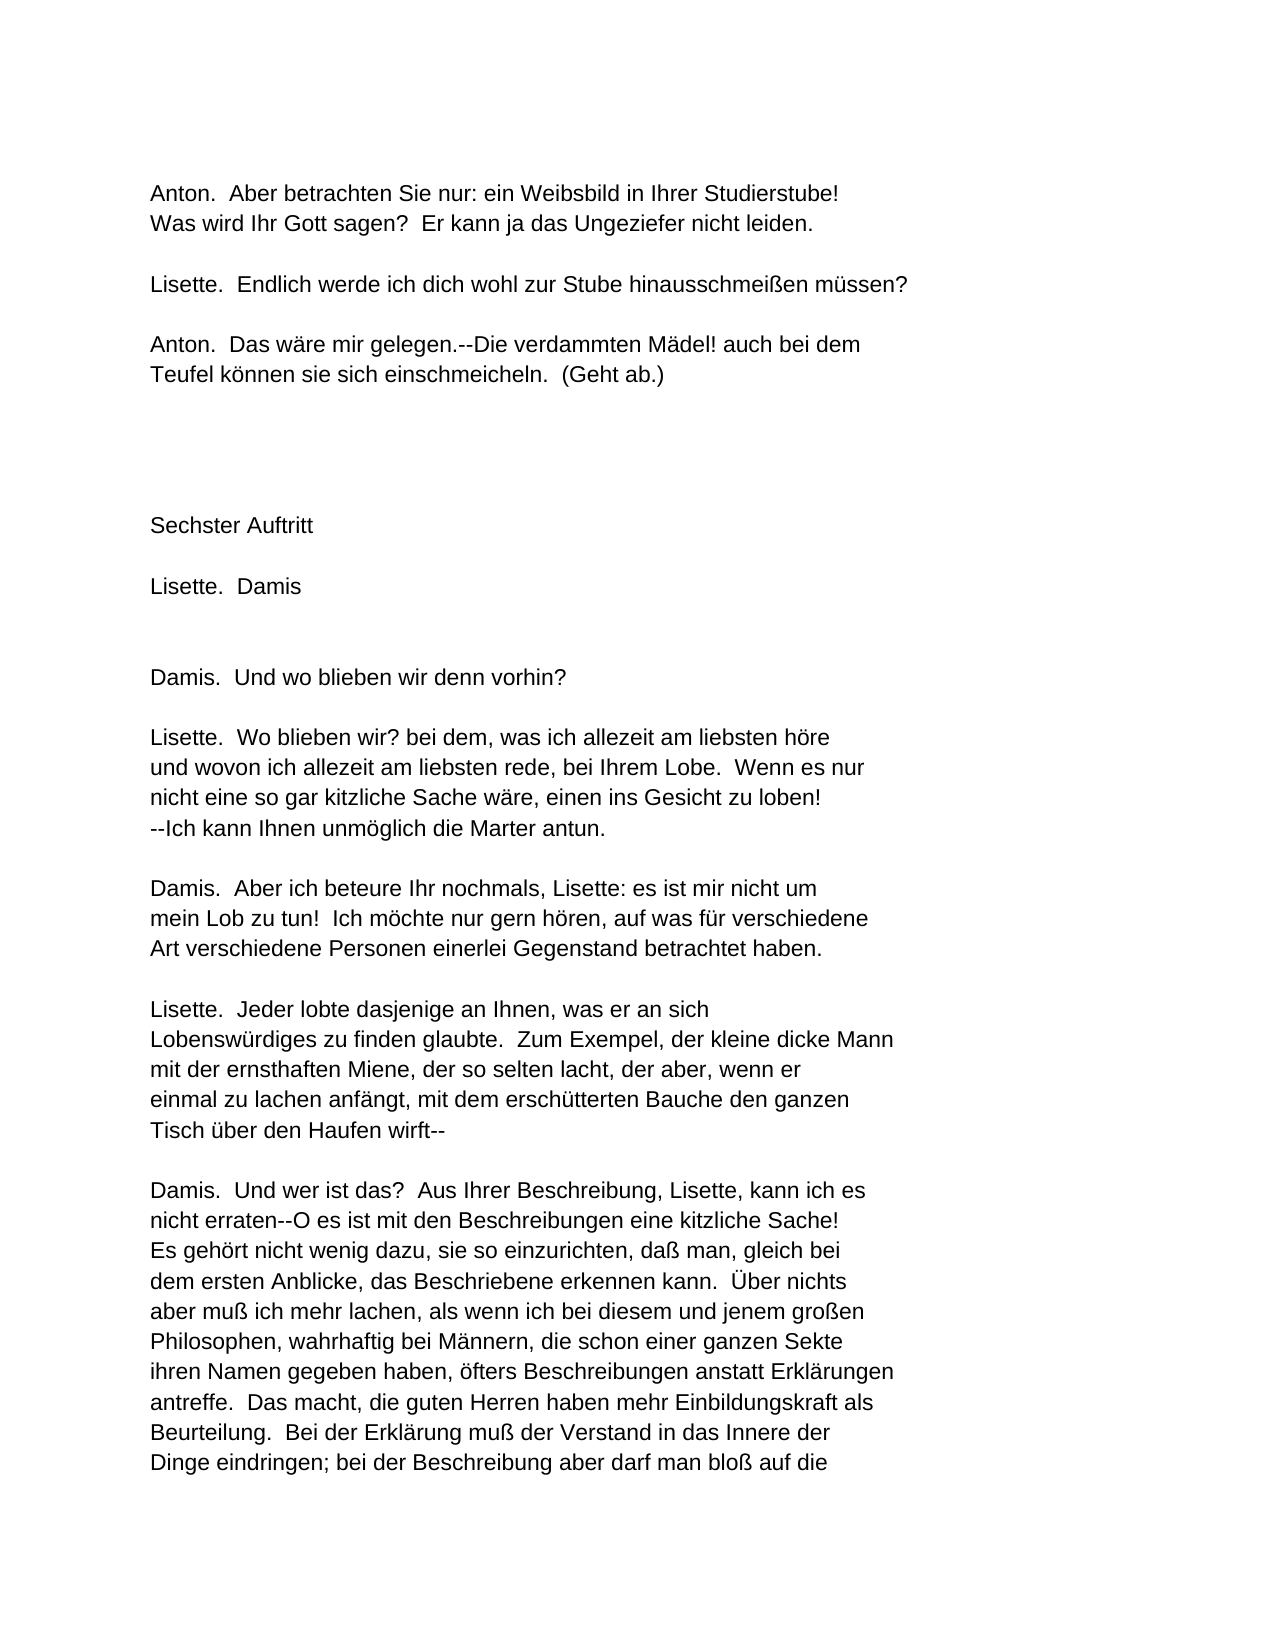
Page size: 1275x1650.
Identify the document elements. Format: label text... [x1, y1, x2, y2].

text nicht erraten--O es ist mit den Beschreibungen eine kitzliche Sache! [150, 1207, 1125, 1234]
text mein Lob zu tun! Ich möchte nur gern hören, auf was für verschiedene [150, 905, 1125, 932]
text einmal zu lachen anfängt, mit dem erschütterten Bauche den ganzen [150, 1086, 1125, 1113]
text --Ich kann Ihnen unmöglich die Marter antun. [150, 814, 1125, 841]
text Damis. Und wo blieben wir denn vorhin? [150, 663, 1125, 690]
text Damis. Und wer ist das? Aus Ihrer Beschreibung, Lisette, kann ich es [150, 1177, 1125, 1203]
text mit der ernsthaften Miene, der so selten lacht, der aber, wenn er [150, 1056, 1125, 1083]
text Lobenswürdiges zu finden glaubte. Zum Exempel, der kleine dicke Mann [150, 1026, 1125, 1052]
text dem ersten Anblicke, das Beschriebene erkennen kann. Über nichts [150, 1268, 1125, 1294]
text Anton. Das wäre mir gelegen.--Die verdammten Mädel! auch bei dem [150, 331, 1125, 358]
text nicht eine so gar kitzliche Sache wäre, einen ins Gesicht zu loben! [150, 784, 1125, 811]
text Lisette. Wo blieben wir? bei dem, was ich allezeit am liebsten höre [150, 724, 1125, 750]
text Beurteilung. Bei der Erklärung muß der Verstand in das Innere der [150, 1419, 1125, 1445]
text und wovon ich allezeit am liebsten rede, bei Ihrem Lobe. Wenn es nur [150, 754, 1125, 781]
text Lisette. Endlich werde ich dich wohl zur Stube hinausschmeißen müssen? [150, 271, 1125, 297]
text Tisch über den Haufen wirft-- [150, 1117, 1125, 1143]
text Lisette. Damis [150, 573, 1125, 599]
text Sechster Auftritt [150, 512, 1125, 539]
text Philosophen, wahrhaftig bei Männern, die schon einer ganzen Sekte [150, 1328, 1125, 1354]
text aber muß ich mehr lachen, als wenn ich bei diesem und jenem großen [150, 1298, 1125, 1324]
text Dinge eindringen; bei der Beschreibung aber darf man bloß auf die [150, 1449, 1125, 1475]
text Was wird Ihr Gott sagen? Er kann ja das Ungeziefer nicht leiden. [150, 210, 1125, 237]
text Art verschiedene Personen einerlei Gegenstand betrachtet haben. [150, 935, 1125, 962]
text Teufel können sie sich einschmeicheln. (Geht ab.) [150, 361, 1125, 388]
text Anton. Aber betrachten Sie nur: ein Weibsbild in Ihrer Studierstube! [150, 180, 1125, 207]
text ihren Namen gegeben haben, öfters Beschreibungen anstatt Erklärungen [150, 1358, 1125, 1385]
text Lisette. Jeder lobte dasjenige an Ihnen, was er an sich [150, 996, 1125, 1022]
text Es gehört nicht wenig dazu, sie so einzurichten, daß man, gleich bei [150, 1237, 1125, 1264]
text antreffe. Das macht, die guten Herren haben mehr Einbildungskraft als [150, 1388, 1125, 1415]
text Damis. Aber ich beteure Ihr nochmals, Lisette: es ist mir nicht um [150, 875, 1125, 901]
